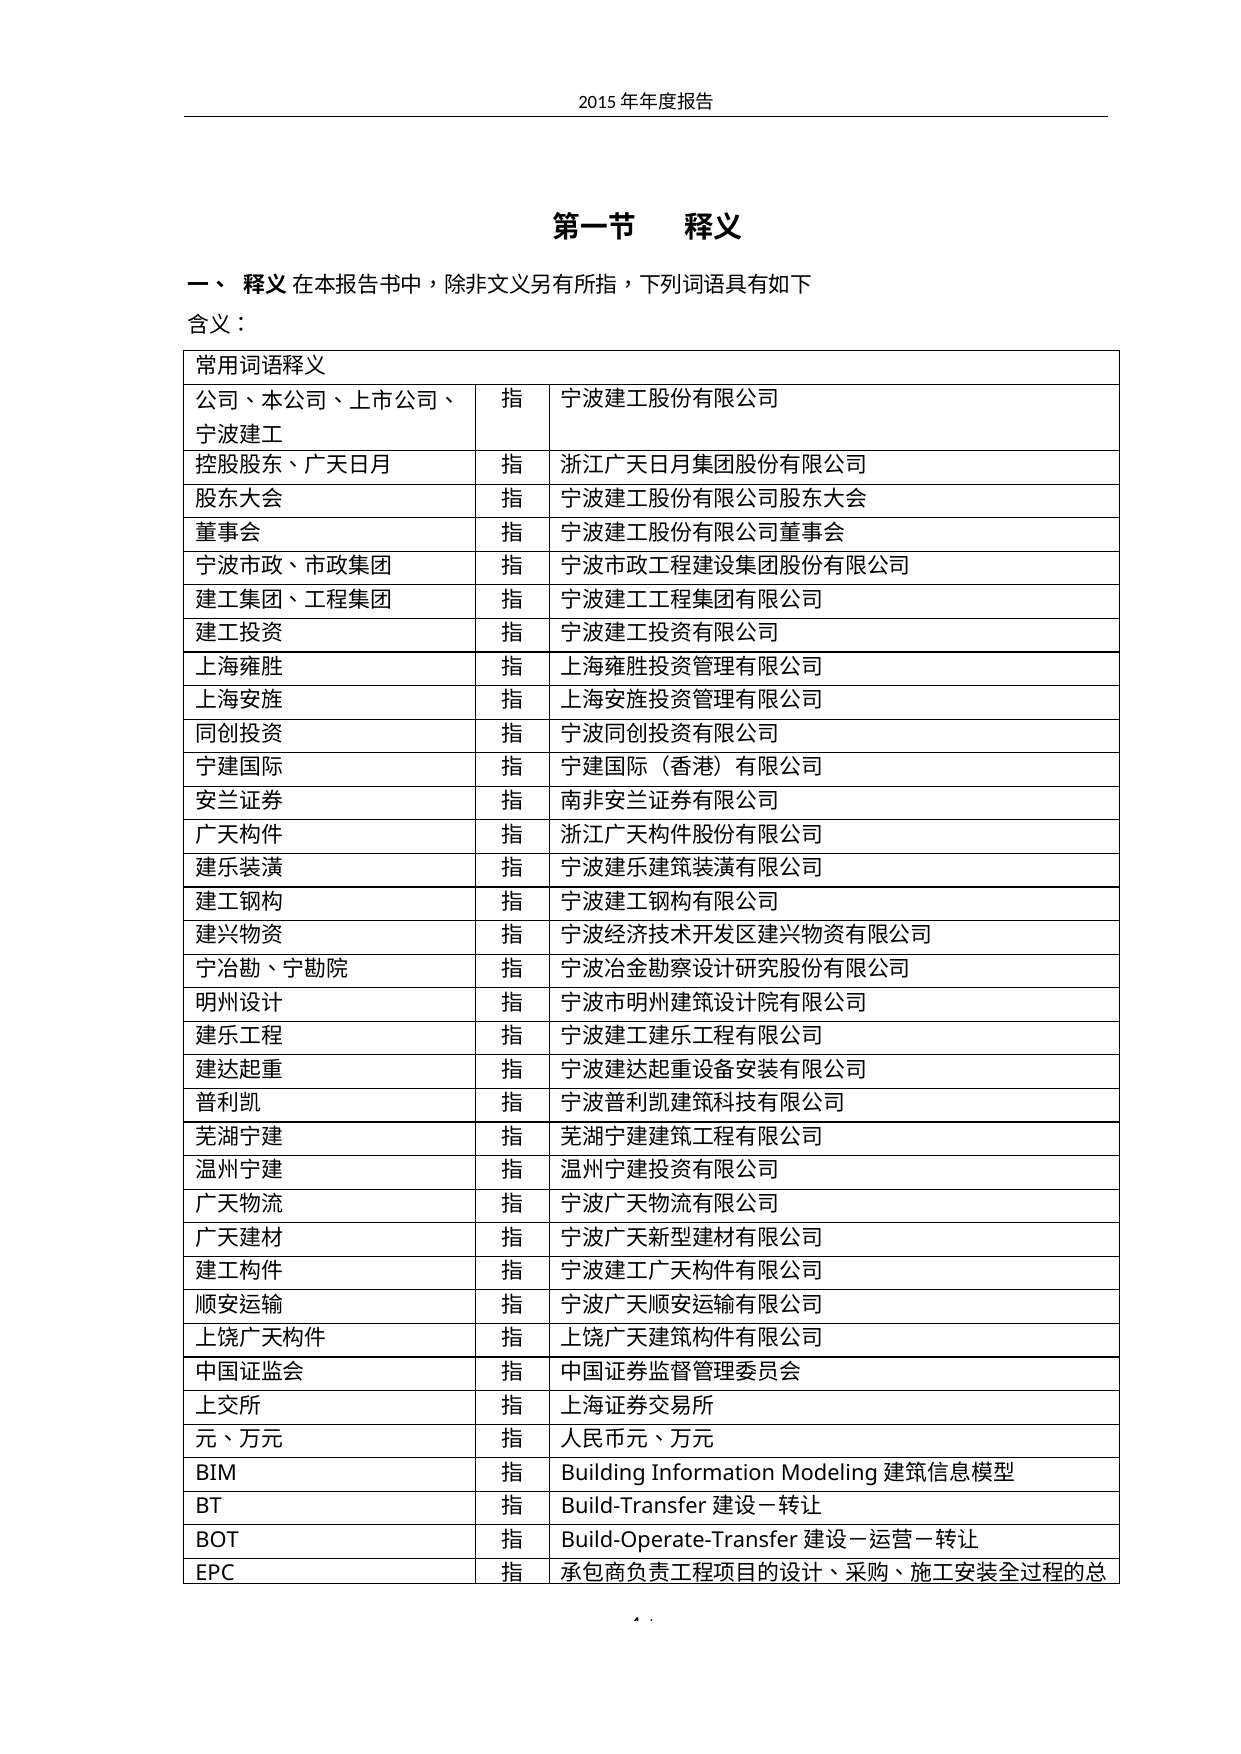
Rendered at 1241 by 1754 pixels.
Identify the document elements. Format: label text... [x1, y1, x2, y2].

text 一、 释义 在本报告书中，除非文义另有所指，下列词语具有如下含义： [187, 269, 826, 339]
subtitle 第一节 释义 [164, 206, 1130, 246]
